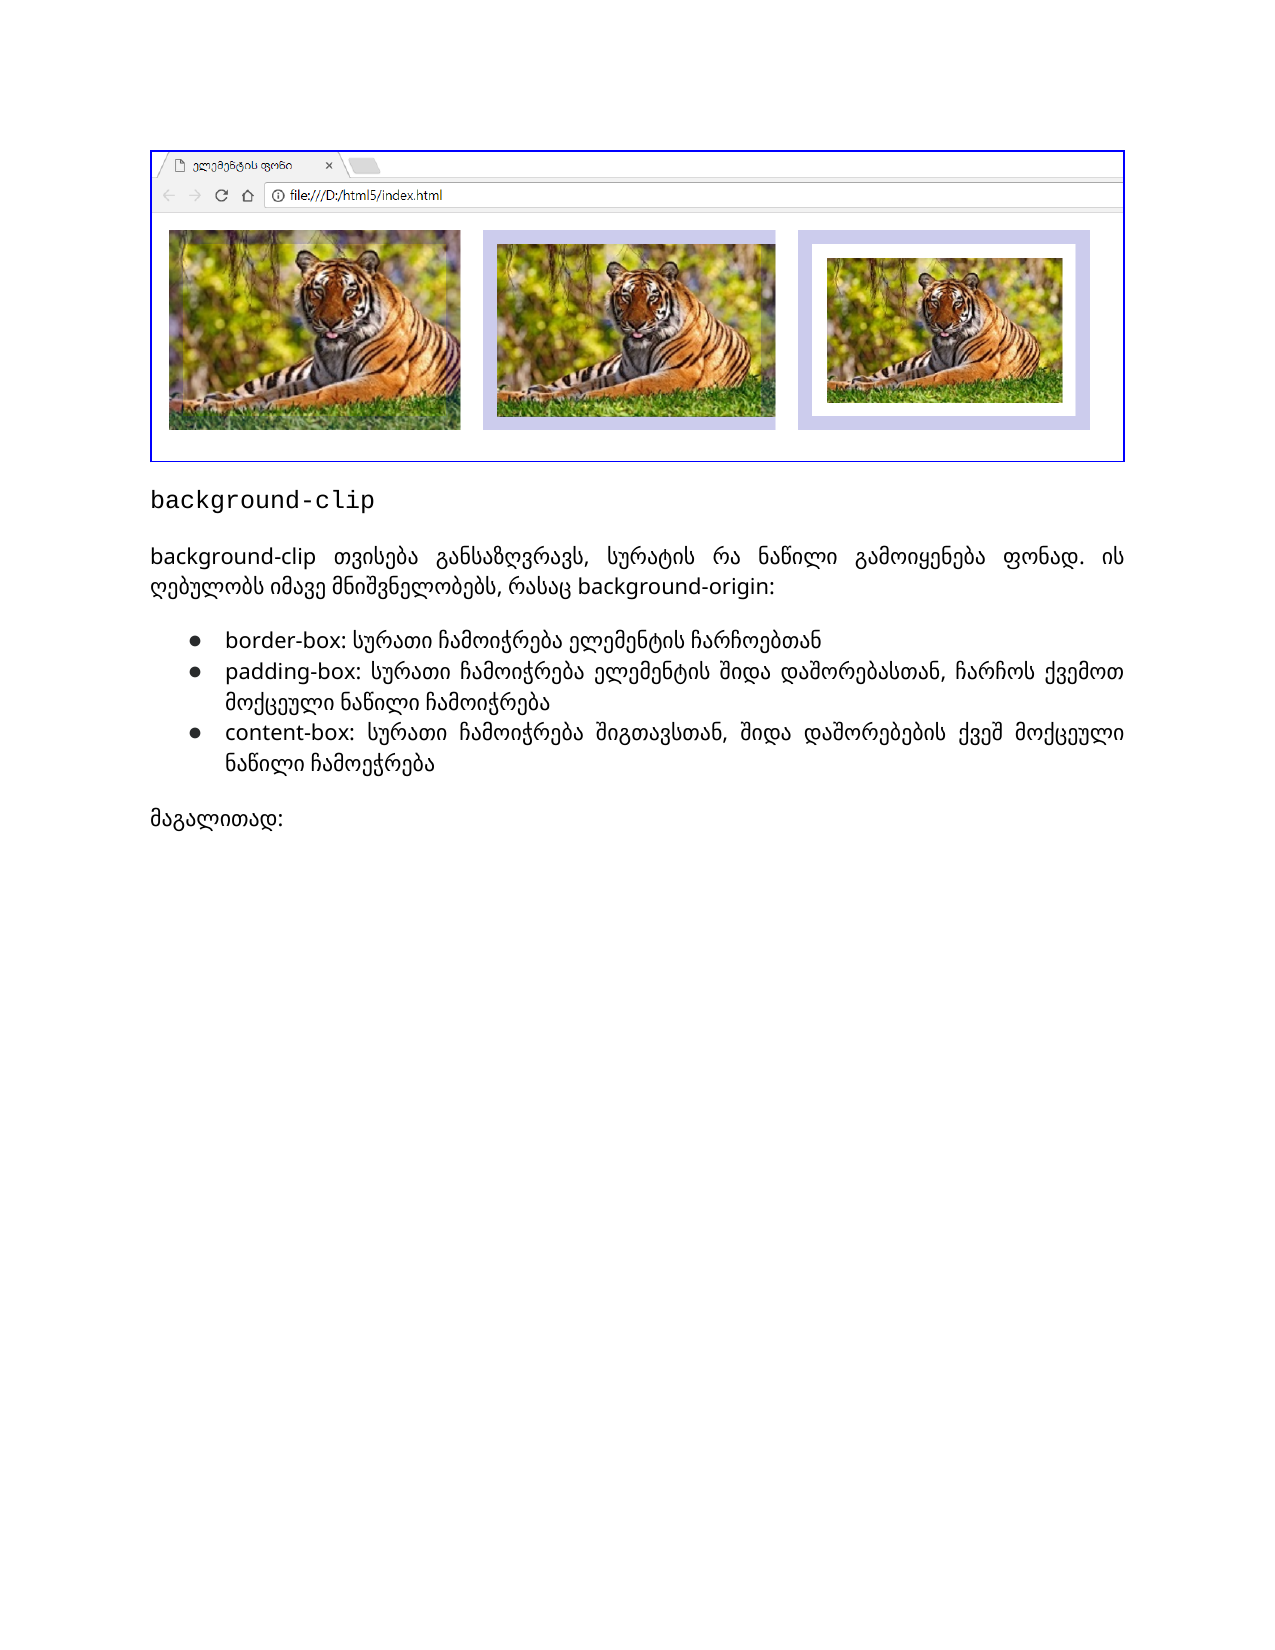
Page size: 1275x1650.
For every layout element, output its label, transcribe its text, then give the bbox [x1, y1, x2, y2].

list content-box: სურათი ჩამოიჭრება შიგთავსთან, შიდა დაშორებების ქვეშ მოქცეული ნაწილი ჩამოეჭრება [187, 717, 1125, 778]
list border-box: სურათი ჩამოიჭრება ელემენტის ჩარჩოებთან [187, 625, 1125, 656]
text background-clip [150, 487, 1125, 516]
text background-clip თვისება განსაზღვრავს, სურატის რა ნაწილი გამოიყენება ფონად. ის ღებულობს იმავე მნიშვნელობებს, რასაც background-origin: [150, 541, 1125, 600]
list padding-box: სურათი ჩამოიჭრება ელემენტის შიდა დაშორებასთან, ჩარჩოს ქვემოთ მოქცეული ნაწილი ჩამოიჭრება [187, 656, 1125, 717]
text მაგალითად: [150, 803, 1125, 833]
picture [152, 152, 1123, 461]
